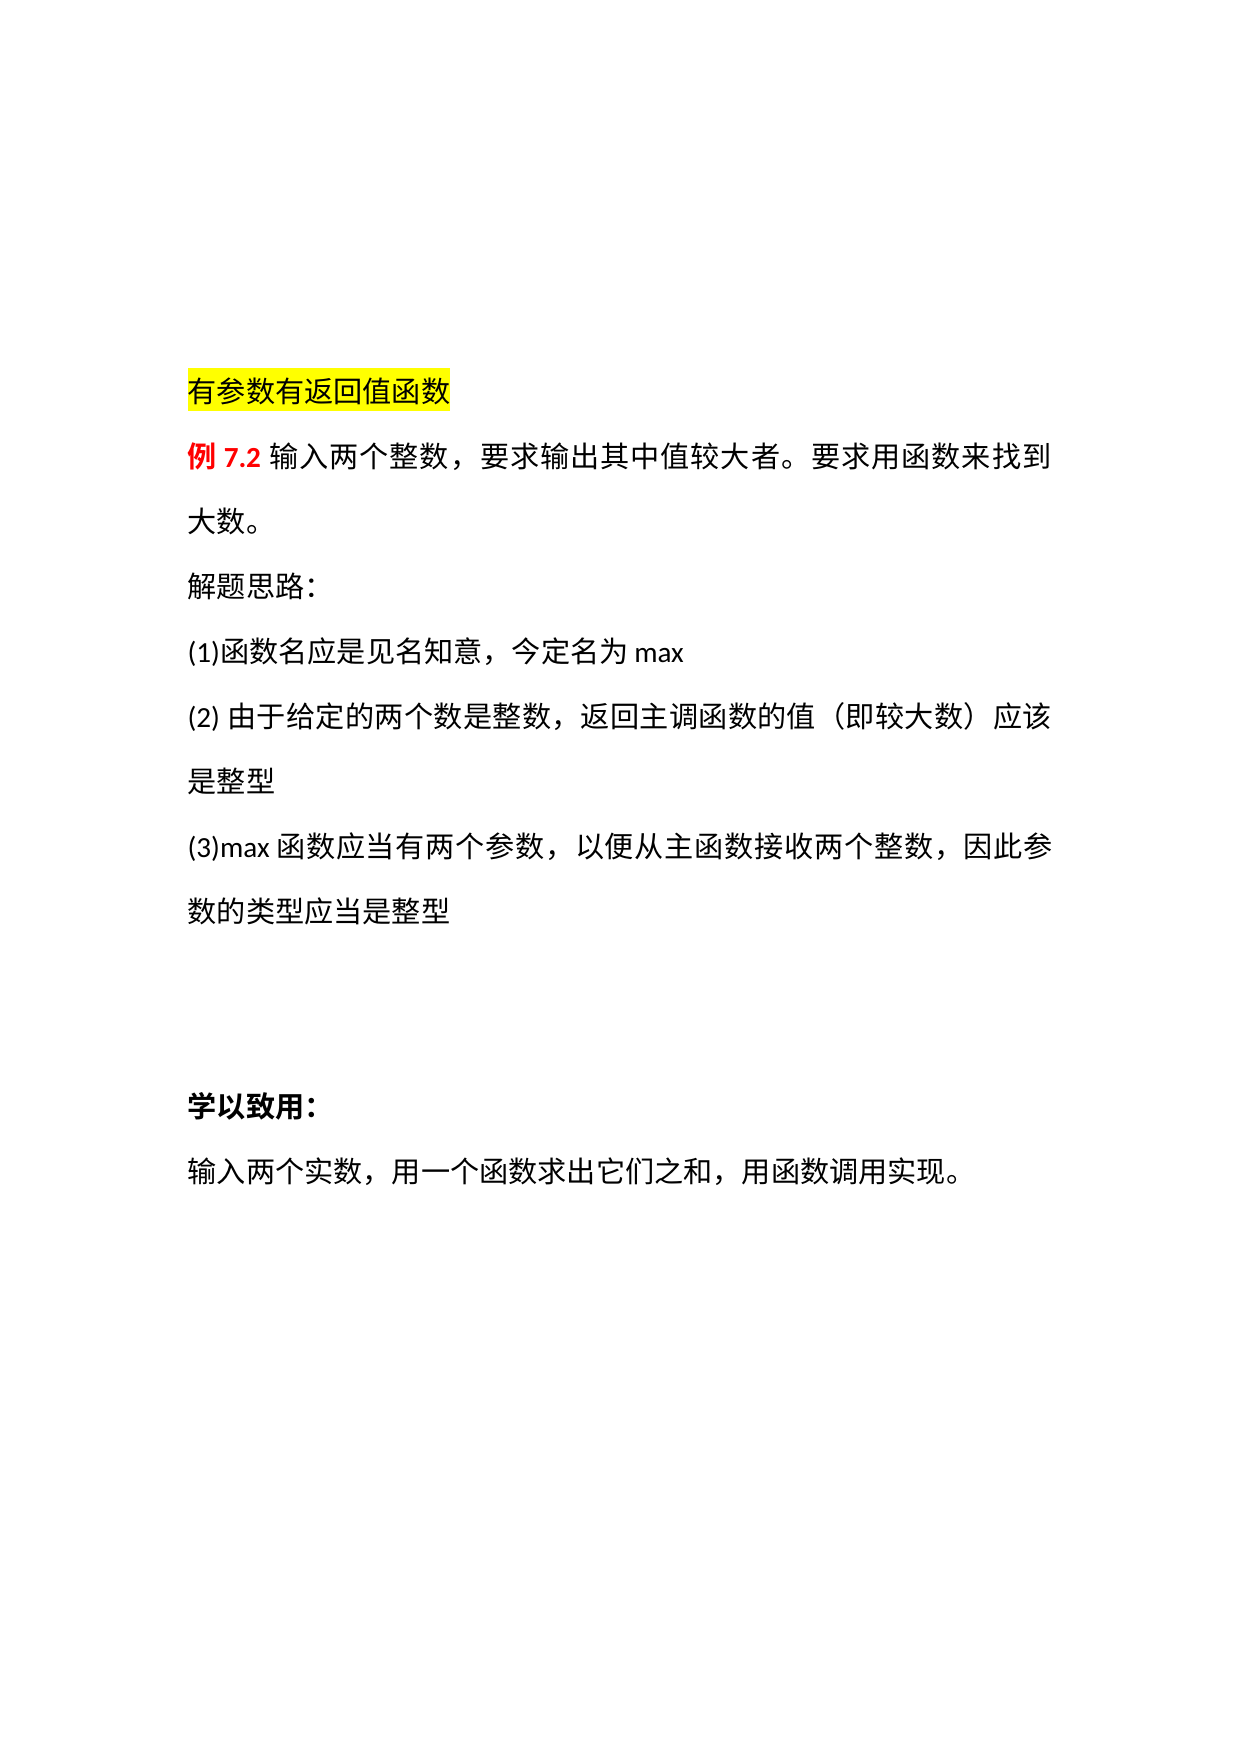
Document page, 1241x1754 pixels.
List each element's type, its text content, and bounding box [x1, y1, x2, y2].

list 有参数有返回值函数 [187, 357, 1053, 422]
text 例7.2 输入两个整数，要求输出其中值较大者。要求用函数来找到大数。 [187, 422, 1053, 552]
list 学以致用： [187, 1072, 1053, 1137]
list 输入两个实数，用一个函数求出它们之和，用函数调用实现。 [187, 1137, 1053, 1202]
text 解题思路： [187, 552, 1053, 617]
text (3)max函数应当有两个参数，以便从主函数接收两个整数，因此参数的类型应当是整型 [187, 812, 1053, 942]
text (2) 由于给定的两个数是整数，返回主调函数的值（即较大数）应该是整型 [187, 682, 1053, 812]
text (1)函数名应是见名知意，今定名为max [187, 617, 1053, 682]
